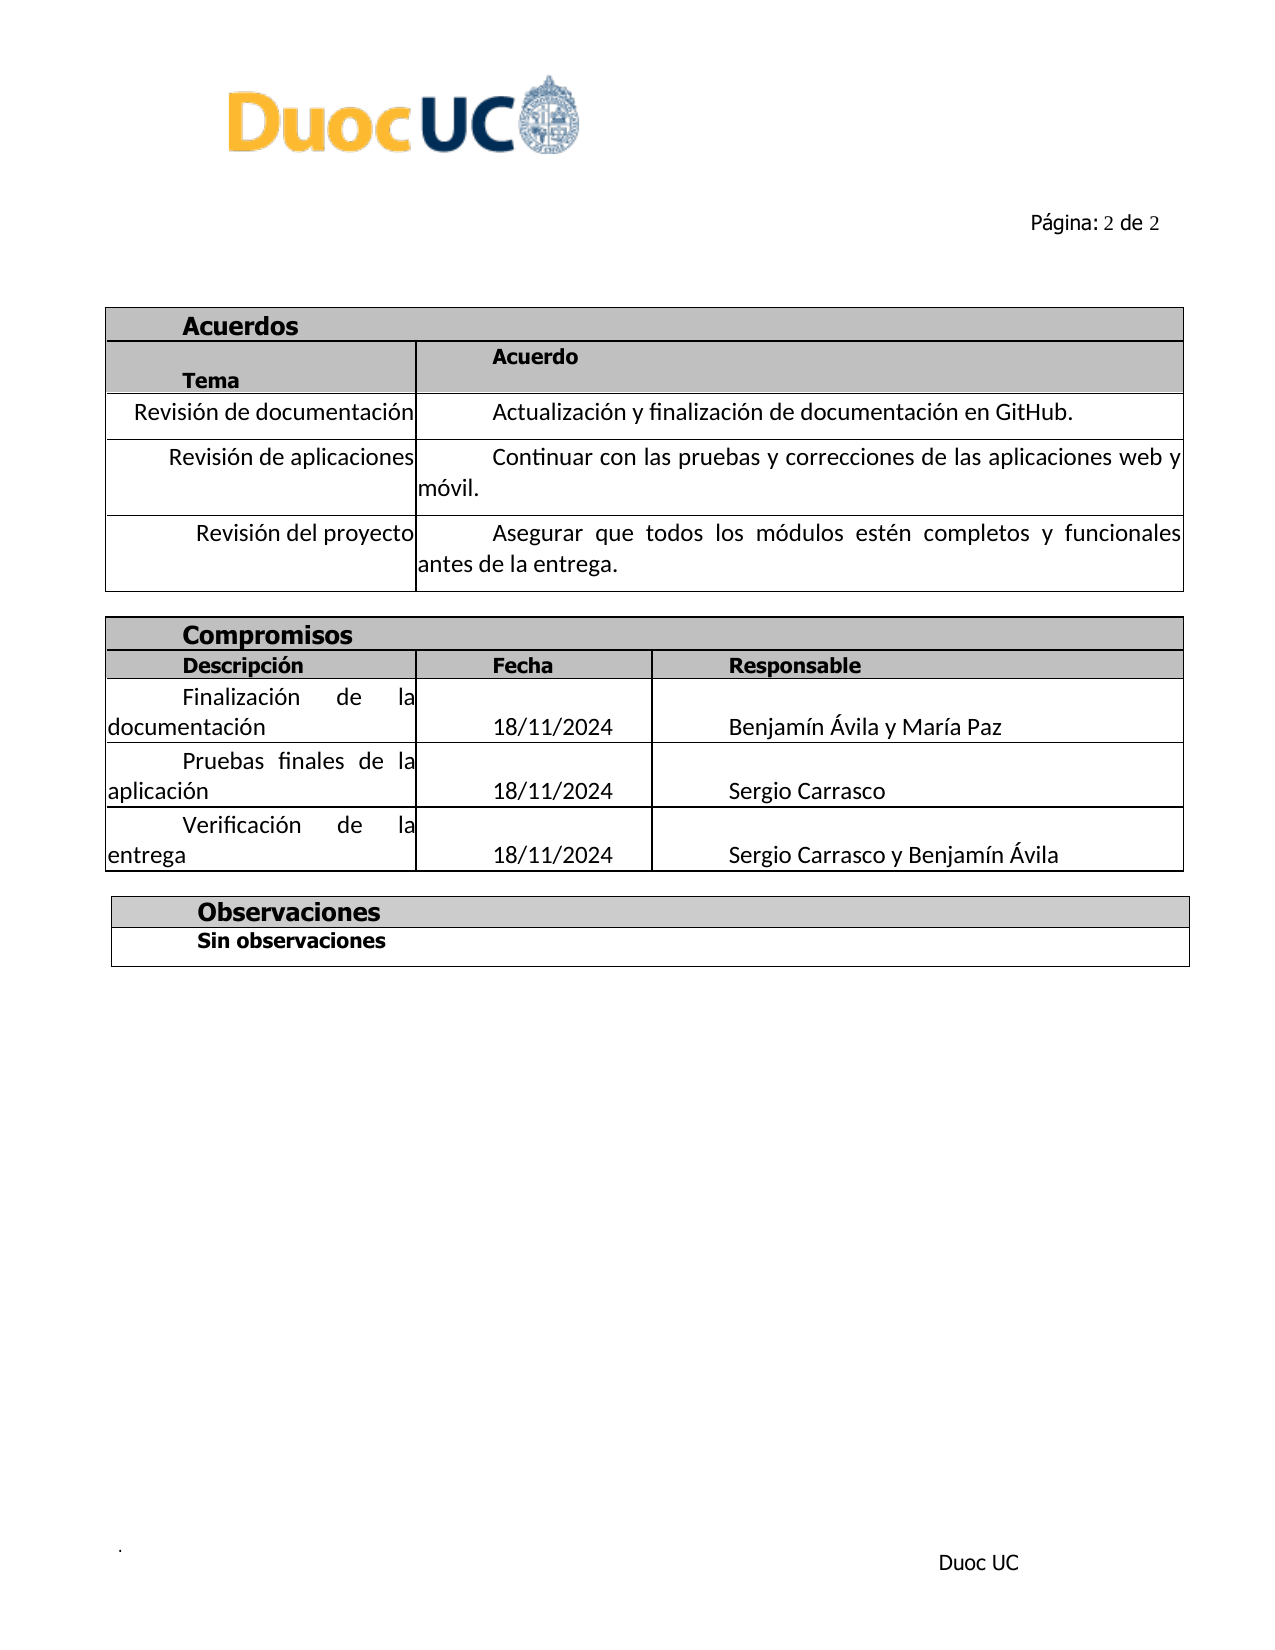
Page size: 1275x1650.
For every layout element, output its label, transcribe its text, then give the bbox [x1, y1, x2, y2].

table_header Acuerdos [106, 308, 1183, 340]
table_cell Verificación de la entrega [106, 807, 415, 870]
table_cell Revisión de documentación [106, 394, 415, 439]
table_cell Responsable [653, 651, 1183, 678]
table_cell Acuerdo [417, 342, 1183, 392]
table_cell Tema [106, 341, 415, 392]
table_cell Actualización y finalización de documentación en GitHub. [417, 394, 1183, 439]
table_cell 18/11/2024 [417, 679, 651, 742]
table_cell Benjamín Ávila y María Paz [653, 679, 1183, 742]
table_header Compromisos [106, 618, 1183, 649]
table_cell Finalización de la documentación [106, 679, 415, 742]
table_cell Asegurar que todos los módulos estén completos y funcionales antes de la entrega. [417, 516, 1183, 591]
table_cell Revisión del proyecto [106, 516, 415, 591]
table_cell Revisión de aplicaciones [106, 440, 415, 515]
table_cell Continuar con las pruebas y correcciones de las aplicaciones web y móvil. [417, 440, 1183, 515]
picture [193, 59, 592, 181]
table_cell Sergio Carrasco y Benjamín Ávila [653, 808, 1183, 870]
table_cell 18/11/2024 [417, 808, 651, 870]
table_cell Sergio Carrasco [653, 743, 1183, 806]
table_cell 18/11/2024 [417, 743, 651, 806]
table_header Observaciones [112, 897, 1189, 927]
table_cell Pruebas finales de la aplicación [106, 743, 415, 806]
table_cell Sin observaciones [112, 928, 1189, 966]
table_cell Descripción [106, 650, 415, 678]
table_cell Fecha [417, 651, 651, 678]
